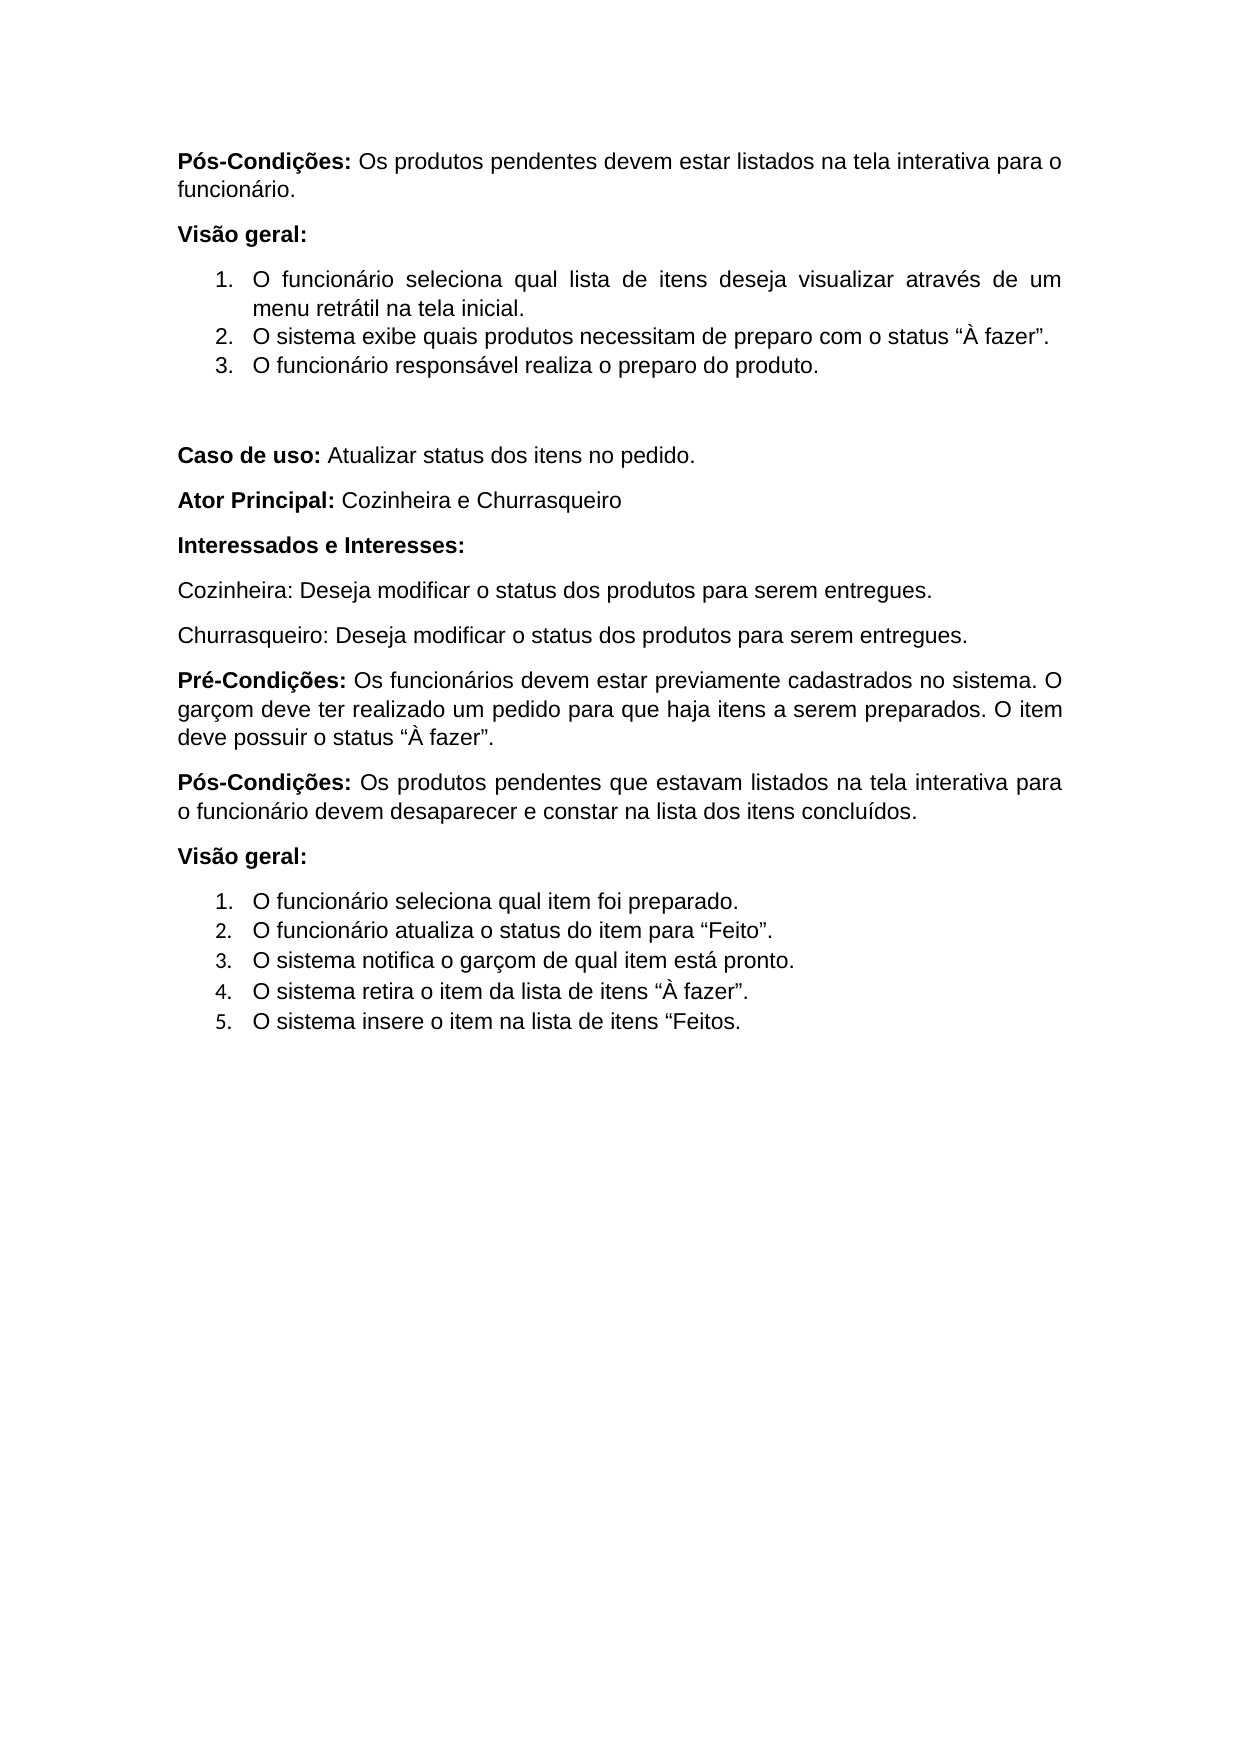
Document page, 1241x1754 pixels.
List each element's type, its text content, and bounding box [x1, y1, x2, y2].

text Visão geral: [177, 221, 1063, 247]
text Cozinheira: Deseja modificar o status dos produtos para serem entregues. [177, 577, 1063, 603]
text Interessados e Interesses: [177, 532, 1063, 558]
text Pré-Condições: Os funcionários devem estar previamente cadastrados no sistema. O garçom deve ter realizado um pedido para que haja itens a serem preparados. O item deve possuir o status “À fazer”. [177, 667, 1063, 751]
text Pós-Condições: Os produtos pendentes devem estar listados na tela interativa para o funcionário. [177, 148, 1063, 202]
list O funcionário responsável realiza o preparo do produto. [215, 352, 1063, 378]
text Pós-Condições: Os produtos pendentes que estavam listados na tela interativa para o funcionário devem desaparecer e constar na lista dos itens concluídos. [177, 769, 1063, 824]
list O sistema notifica o garçom de qual item está pronto. [215, 947, 1063, 974]
list O sistema retira o item da lista de itens “À fazer”. [215, 977, 1063, 1005]
list O sistema insere o item na lista de itens “Feitos. [215, 1007, 1063, 1035]
text Ator Principal: Cozinheira e Churrasqueiro [177, 487, 1063, 513]
list O funcionário seleciona qual lista de itens deseja visualizar através de um menu retrátil na tela inicial. [215, 266, 1063, 321]
list O funcionário seleciona qual item foi preparado. [215, 888, 1063, 914]
list O sistema exibe quais produtos necessitam de preparo com o status “À fazer”. [215, 323, 1063, 349]
list O funcionário atualiza o status do item para “Feito”. [215, 916, 1063, 944]
text Caso de uso: Atualizar status dos itens no pedido. [177, 442, 1063, 468]
text Churrasqueiro: Deseja modificar o status dos produtos para serem entregues. [177, 622, 1063, 648]
text Visão geral: [177, 843, 1063, 869]
